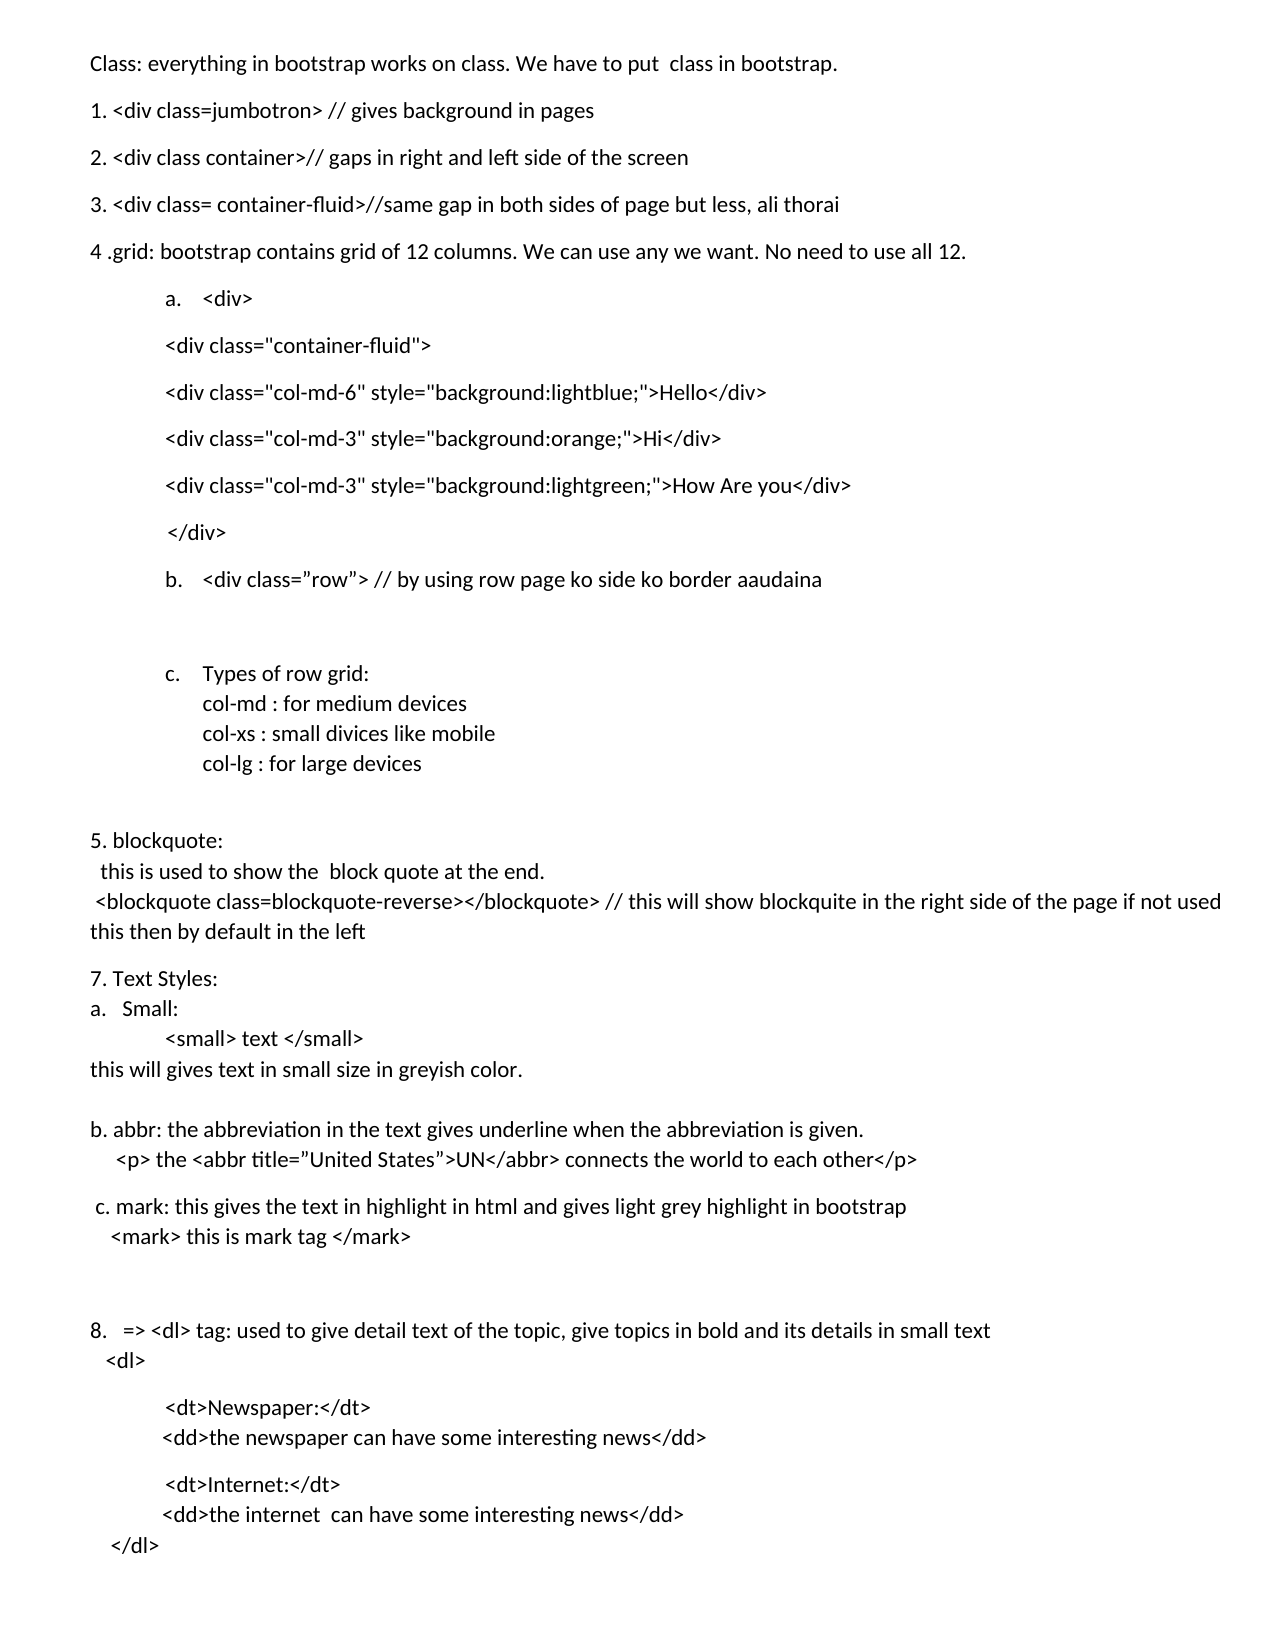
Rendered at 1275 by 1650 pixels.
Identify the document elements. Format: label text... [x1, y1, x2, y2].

text 1. <div class=jumbotron> // gives background in pages [90, 96, 1237, 124]
text 5. blockquote: this is used to show the block quote at the end. <blockquote class=blockquote-reverse></blockquote> // this will show blockquite in the right side of the page if not used this then by default in the left [90, 827, 1237, 945]
text 3. <div class= container-fluid>//same gap in both sides of page but less, ali thorai [90, 190, 1237, 218]
list Types of row grid: col-md : for medium devices col-xs : small divices like mobile col-lg : for large devices [165, 659, 1237, 777]
text <div class="col-md-6" style="background:lightblue;">Hello</div> [90, 378, 1237, 406]
text <div class="container-fluid"> [90, 331, 1237, 359]
text 4 .grid: bootstrap contains grid of 12 columns. We can use any we want. No need to use all 12. [90, 237, 1237, 265]
list <div class=”row”> // by using row page ko side ko border aaudaina [165, 565, 1237, 593]
text c. mark: this gives the text in highlight in html and gives light grey highlight in bootstrap <mark> this is mark tag </mark> [90, 1192, 1237, 1250]
text <dt>Newspaper:</dt> <dd>the newspaper can have some interesting news</dd> [90, 1393, 1237, 1451]
text </div> [90, 518, 1237, 546]
text 8. => <dl> tag: used to give detail text of the topic, give topics in bold and its details in small text <dl> [90, 1316, 1237, 1374]
text 2. <div class container>// gaps in right and left side of the screen [90, 143, 1237, 171]
text Class: everything in bootstrap works on class. We have to put class in bootstrap. [90, 49, 1237, 77]
text 7. Text Styles: a. Small: <small> text </small> this will gives text in small size in greyish color. b. abbr: the abbreviation in the text gives underline when the abbreviation is given. <p> the <abbr title=”United States”>UN</abbr> connects the world to each other</p> [90, 964, 1237, 1173]
text <div class="col-md-3" style="background:lightgreen;">How Are you</div> [90, 471, 1237, 499]
list <div> [165, 284, 1237, 312]
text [90, 1470, 1237, 1589]
text <div class="col-md-3" style="background:orange;">Hi</div> [90, 424, 1237, 452]
